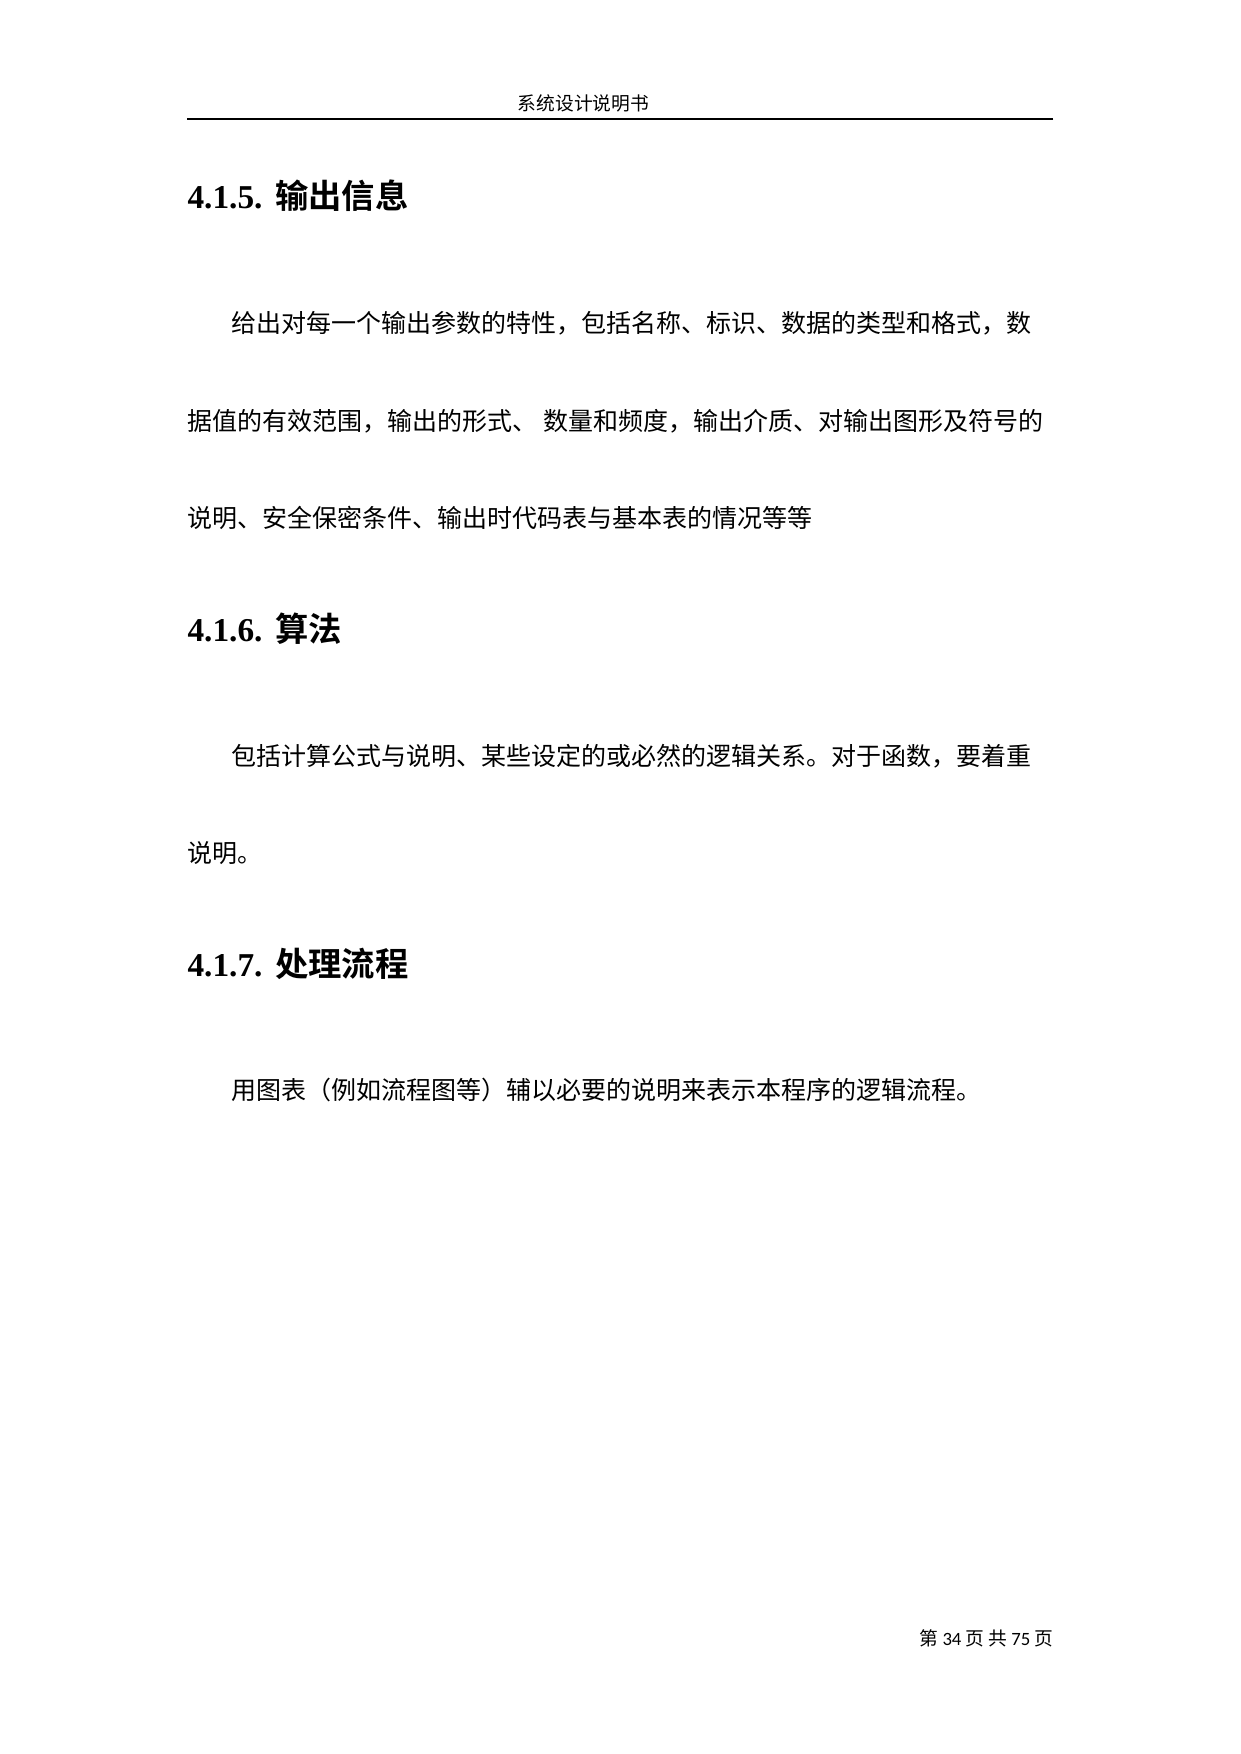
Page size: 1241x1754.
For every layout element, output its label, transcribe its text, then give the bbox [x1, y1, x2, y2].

text 给出对每一个输出参数的特性，包括名称、标识、数据的类型和格式，数据值的有效范围，输出的形式、 数量和频度，输出介质、对输出图形及符号的说明、安全保密条件、输出时代码表与基本表的情况等等 [187, 289, 1053, 549]
text 包括计算公式与说明、某些设定的或必然的逻辑关系。对于函数，要着重说明。 [187, 722, 1053, 884]
subtitle 处理流程 [187, 929, 1053, 994]
text 用图表（例如流程图等）辅以必要的说明来表示本程序的逻辑流程。 [187, 1056, 1053, 1121]
subtitle 算法 [187, 594, 1053, 659]
subtitle 输出信息 [187, 162, 1053, 227]
